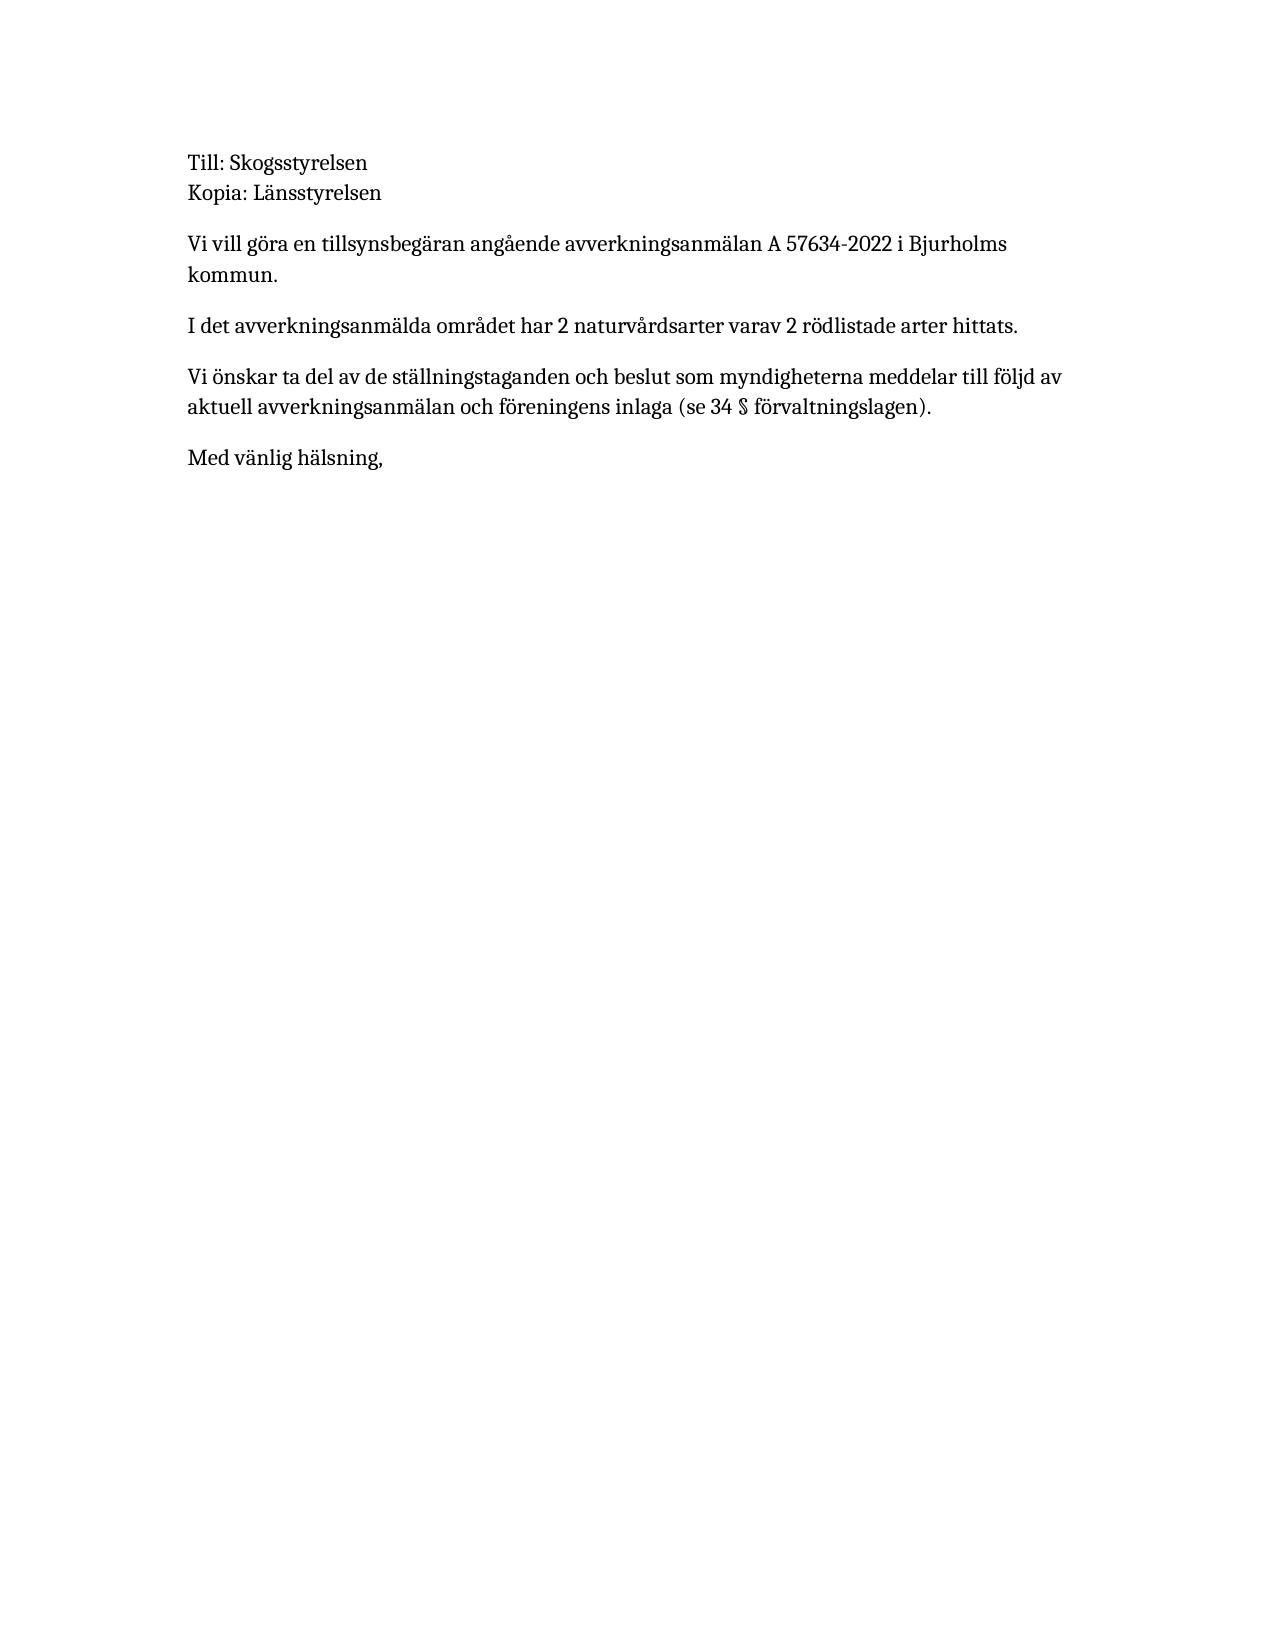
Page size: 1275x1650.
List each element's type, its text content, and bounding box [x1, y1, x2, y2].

text Vi vill göra en tillsynsbegäran angående avverkningsanmälan A 57634-2022 i Bjurholms kommun. [187, 231, 1087, 288]
text Till: Skogsstyrelsen Kopia: Länsstyrelsen [187, 150, 1087, 207]
text Vi önskar ta del av de ställningstaganden och beslut som myndigheterna meddelar till följd av aktuell avverkningsanmälan och föreningens inlaga (se 34 § förvaltningslagen). [187, 363, 1087, 420]
text Med vänlig hälsning, [187, 445, 1087, 501]
text I det avverkningsanmälda området har 2 naturvårdsarter varav 2 rödlistade arter hittats. [187, 312, 1087, 339]
